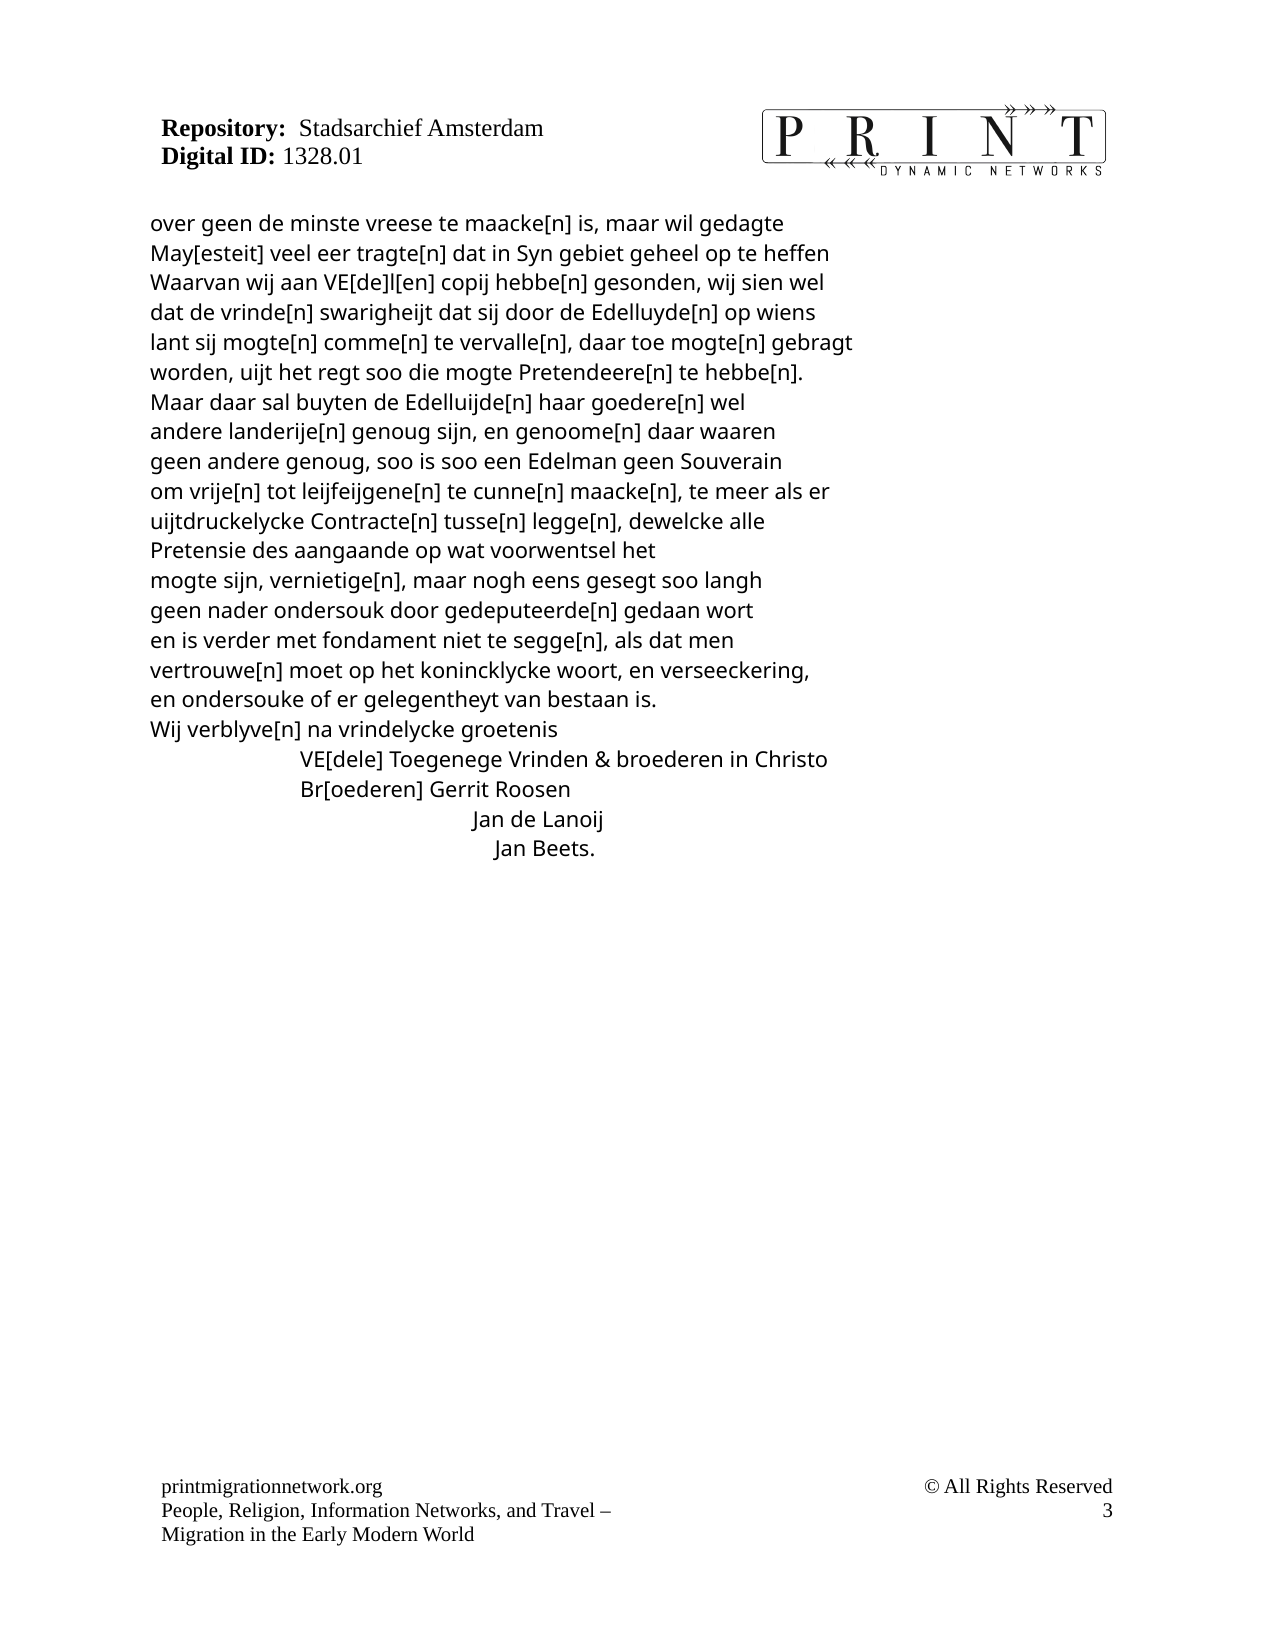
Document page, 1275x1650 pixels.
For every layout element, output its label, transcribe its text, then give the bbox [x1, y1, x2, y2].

text geen nader ondersouk door gedeputeerde[n] gedaan wort [150, 595, 1125, 625]
text dat de vrinde[n] swarigheijt dat sij door de Edelluyde[n] op wiens [150, 297, 1125, 327]
text Pretensie des aangaande op wat voorwentsel het [150, 536, 1125, 565]
text lant sij mogte[n] comme[n] te vervalle[n], daar toe mogte[n] gebragt [150, 327, 1125, 357]
text geen andere genoug, soo is soo een Edelman geen Souverain [150, 446, 1125, 476]
text over geen de minste vreese te maacke[n] is, maar wil gedagte [150, 208, 1125, 238]
text Wij verblyve[n] na vrindelycke groetenis [150, 714, 1125, 744]
text May[esteit] veel eer tragte[n] dat in Syn gebiet geheel op te heffen [150, 238, 1125, 267]
text om vrije[n] tot leijfeijgene[n] te cunne[n] maacke[n], te meer als er [150, 476, 1125, 506]
text Jan Beets. [150, 833, 1125, 863]
text Maar daar sal buyten de Edelluijde[n] haar goedere[n] wel [150, 387, 1125, 416]
text VE[dele] Toegenege Vrinden & broederen in Christo [150, 744, 1125, 774]
text en is verder met fondament niet te segge[n], als dat men [150, 625, 1125, 655]
text vertrouwe[n] moet op het konincklycke woort, en verseeckering, [150, 655, 1125, 684]
text en ondersouke of er gelegentheyt van bestaan is. [150, 684, 1125, 714]
picture [755, 103, 1113, 179]
text worden, uijt het regt soo die mogte Pretendeere[n] te hebbe[n]. [150, 357, 1125, 387]
text Waarvan wij aan VE[de]l[en] copij hebbe[n] gesonden, wij sien wel [150, 267, 1125, 297]
text uijtdruckelycke Contracte[n] tusse[n] legge[n], dewelcke alle [150, 506, 1125, 536]
text Br[oederen] Gerrit Roosen [150, 774, 1125, 804]
text Jan de Lanoij [150, 804, 1125, 833]
text mogte sijn, vernietige[n], maar nogh eens gesegt soo langh [150, 565, 1125, 595]
text andere landerije[n] genoug sijn, en genoome[n] daar waaren [150, 416, 1125, 446]
